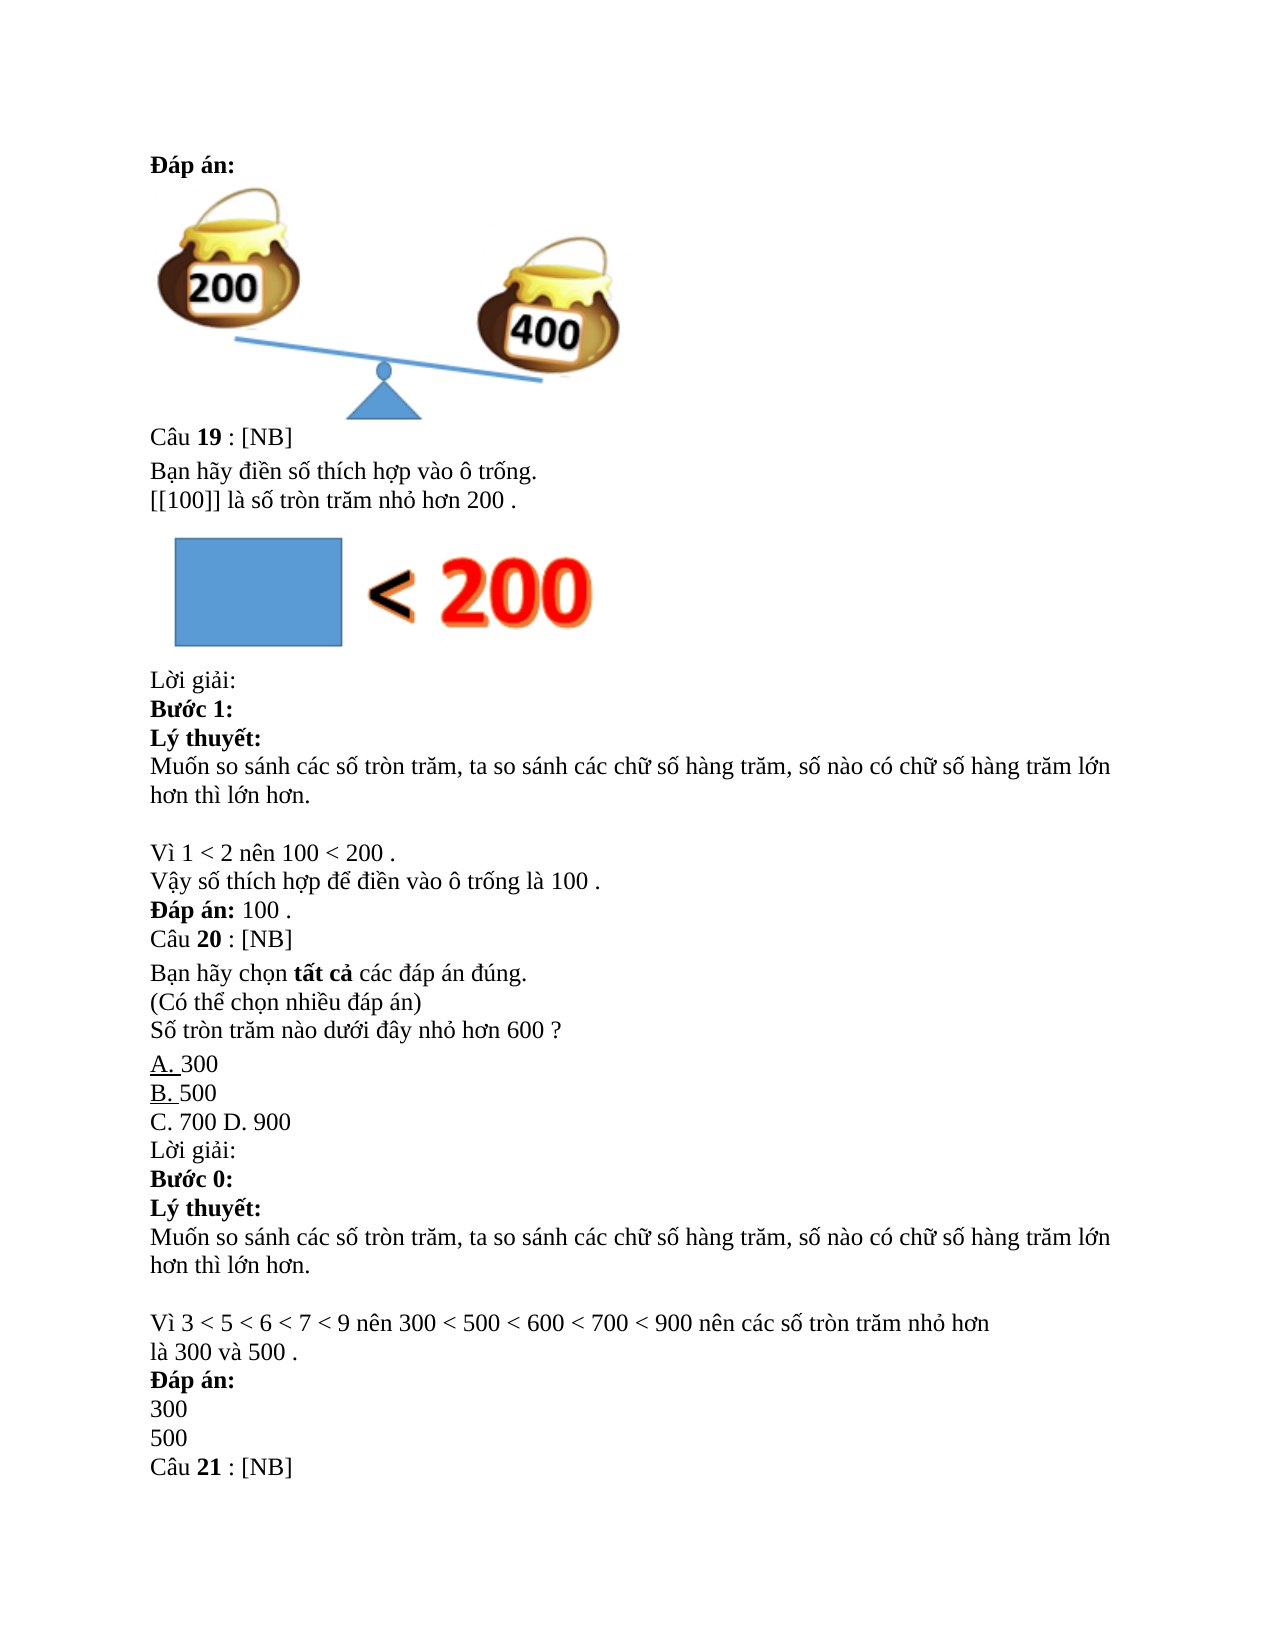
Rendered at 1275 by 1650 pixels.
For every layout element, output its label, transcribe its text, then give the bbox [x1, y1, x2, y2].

text B. 500 [150, 1078, 1125, 1107]
text Câu 20 : [NB] [150, 924, 1125, 953]
text Lời giải: [150, 665, 1125, 694]
text A. 300 [150, 1049, 1125, 1078]
picture [150, 513, 604, 661]
text Câu 21 : [NB] [150, 1452, 1125, 1480]
text Bước 1: [150, 694, 1125, 723]
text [150, 150, 1125, 422]
text Câu 19 : [NB] [150, 422, 1125, 451]
text Lý thuyết: Muốn so sánh các số tròn trăm, ta so sánh các chữ số hàng trăm, số nào có chữ số hàng trăm lớn hơn thì lớn hơn. Vì 1 < 2 nên 100 < 200 . Vậy số thích hợp để điền vào ô trống là 100 . Đáp án: 100 . [150, 723, 1125, 924]
picture [150, 178, 634, 423]
text Lý thuyết: Muốn so sánh các số tròn trăm, ta so sánh các chữ số hàng trăm, số nào có chữ số hàng trăm lớn hơn thì lớn hơn. Vì 3 < 5 < 6 < 7 < 9 nên 300 < 500 < 600 < 700 < 900 nên các số tròn trăm nhỏ hơn là 300 và 500 . Đáp án: 300 500 [150, 1193, 1125, 1452]
text C. 700 D. 900 [150, 1107, 1125, 1135]
text Bạn hãy chọn tất cả các đáp án đúng. (Có thể chọn nhiều đáp án) Số tròn trăm nào dưới đây nhỏ hơn 600 ? [150, 958, 1125, 1044]
text Lời giải: [150, 1135, 1125, 1164]
text Bước 0: [150, 1164, 1125, 1193]
